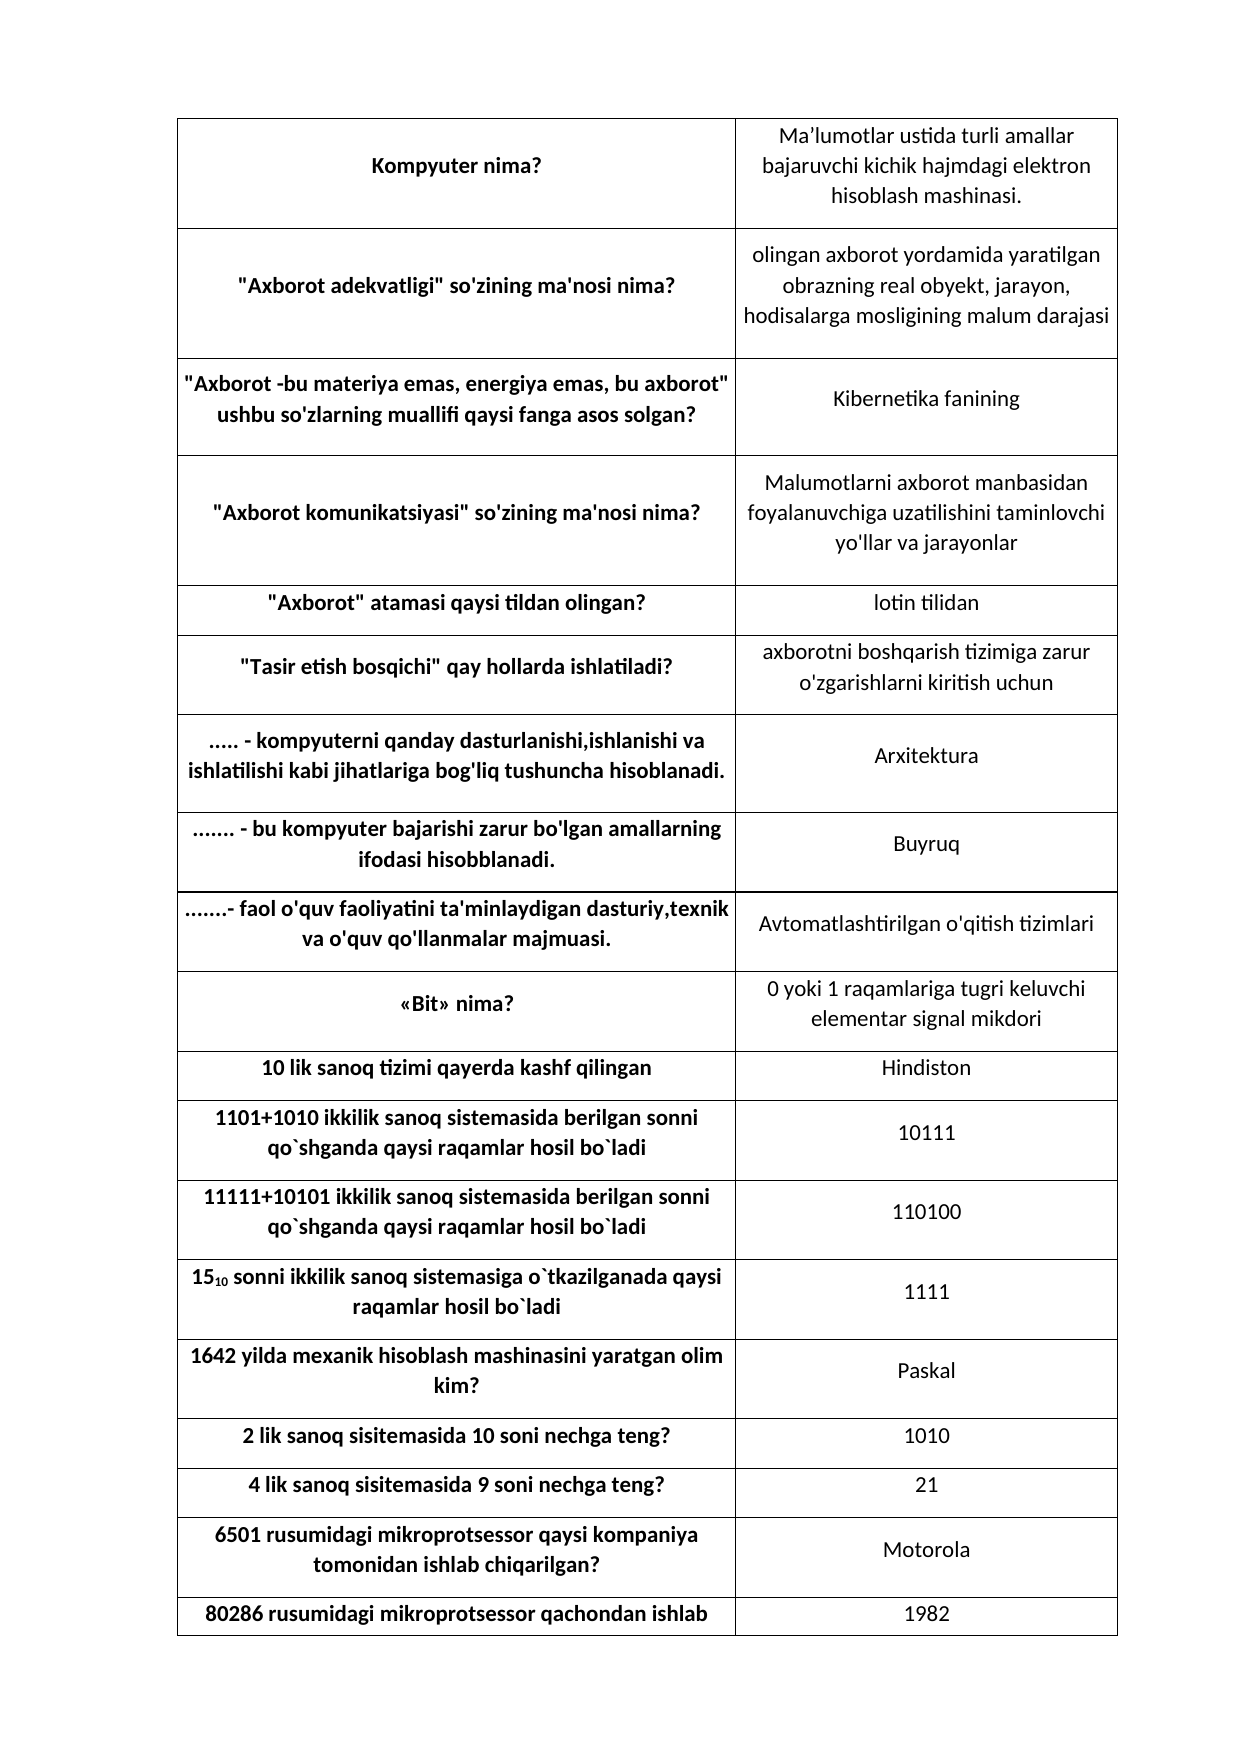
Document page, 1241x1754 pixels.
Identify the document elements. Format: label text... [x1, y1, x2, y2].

table_cell Malumotlarni axborot manbasidan foyalanuvchiga uzatilishini taminlovchi yo'llar va jarayonlar [736, 456, 1117, 585]
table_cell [178, 1598, 735, 1635]
table_cell Arxitektura [736, 715, 1117, 812]
table_cell ..... - kompyuterni qanday dasturlanishi,ishlanishi va ishlatilishi kabi jihatlariga bog'liq tushuncha hisoblanadi. [178, 715, 735, 812]
table_cell lotin tilidan [736, 586, 1117, 635]
table_cell 10 lik sanoq tizimi qayerda kashf qilingan [178, 1052, 735, 1100]
table_cell 110100 [736, 1181, 1117, 1259]
table_cell 4 lik sanoq sisitemasida 9 soni nechga teng? [178, 1469, 735, 1517]
table_cell ....... - bu kompyuter bajarishi zarur bo'lgan amallarning ifodasi hisobblanadi. [178, 813, 735, 891]
table_cell 0 yoki 1 raqamlariga tugri keluvchi elementar signal mikdori [736, 972, 1117, 1051]
table_cell Motorola [736, 1518, 1117, 1597]
table_header Ma’lumotlar ustida turli amallar bajaruvchi kichik hajmdagi elektron hisoblash mashinasi. [736, 119, 1117, 228]
table_cell Kibernetika fanining [736, 359, 1117, 455]
table_cell «Bit» nima? [178, 972, 735, 1051]
table_cell 11111+10101 ikkilik sanoq sistemasida berilgan sonni qo`shganda qaysi raqamlar hosil bo`ladi [178, 1181, 735, 1259]
table_cell "Axborot" atamasi qaysi tildan olingan? [178, 586, 735, 635]
table_cell 1642 yilda mexanik hisoblash mashinasini yaratgan olim kim? [178, 1340, 735, 1418]
table_cell 1510 sonni ikkilik sanoq sistemasiga o`tkazilganada qaysi raqamlar hosil bo`ladi [178, 1260, 735, 1339]
table_header Kompyuter nima? [178, 119, 735, 228]
table_cell .......- faol o'quv faoliyatini ta'minlaydigan dasturiy,texnik va o'quv qo'llanmalar majmuasi. [178, 893, 735, 971]
table_cell "Axborot adekvatligi" so'zining ma'nosi nima? [178, 229, 735, 358]
table_cell 21 [736, 1469, 1117, 1517]
table_cell 6501 rusumidagi mikroprotsessor qaysi kompaniya tomonidan ishlab chiqarilgan? [178, 1518, 735, 1597]
table_cell "Axborot -bu materiya emas, energiya emas, bu axborot" ushbu so'zlarning muallifi qaysi fanga asos solgan? [178, 359, 735, 455]
table_cell 2 lik sanoq sisitemasida 10 soni nechga teng? [178, 1419, 735, 1468]
table_cell 1010 [736, 1419, 1117, 1468]
table_cell 1111 [736, 1260, 1117, 1339]
table_cell Avtomatlashtirilgan o'qitish tizimlari [736, 893, 1117, 971]
table_cell 10111 [736, 1101, 1117, 1179]
table_cell Hindiston [736, 1052, 1117, 1100]
table_cell 1982 [736, 1598, 1117, 1635]
table_cell 1101+1010 ikkilik sanoq sistemasida berilgan sonni qo`shganda qaysi raqamlar hosil bo`ladi [178, 1101, 735, 1179]
table_cell Buyruq [736, 813, 1117, 891]
table_cell axborotni boshqarish tizimiga zarur o'zgarishlarni kiritish uchun [736, 636, 1117, 714]
table_cell "Axborot komunikatsiyasi" so'zining ma'nosi nima? [178, 456, 735, 585]
table_cell Paskal [736, 1340, 1117, 1418]
table_cell olingan axborot yordamida yaratilgan obrazning real obyekt, jarayon, hodisalarga mosligining malum darajasi [736, 229, 1117, 358]
table_cell "Tasir etish bosqichi" qay hollarda ishlatiladi? [178, 636, 735, 714]
